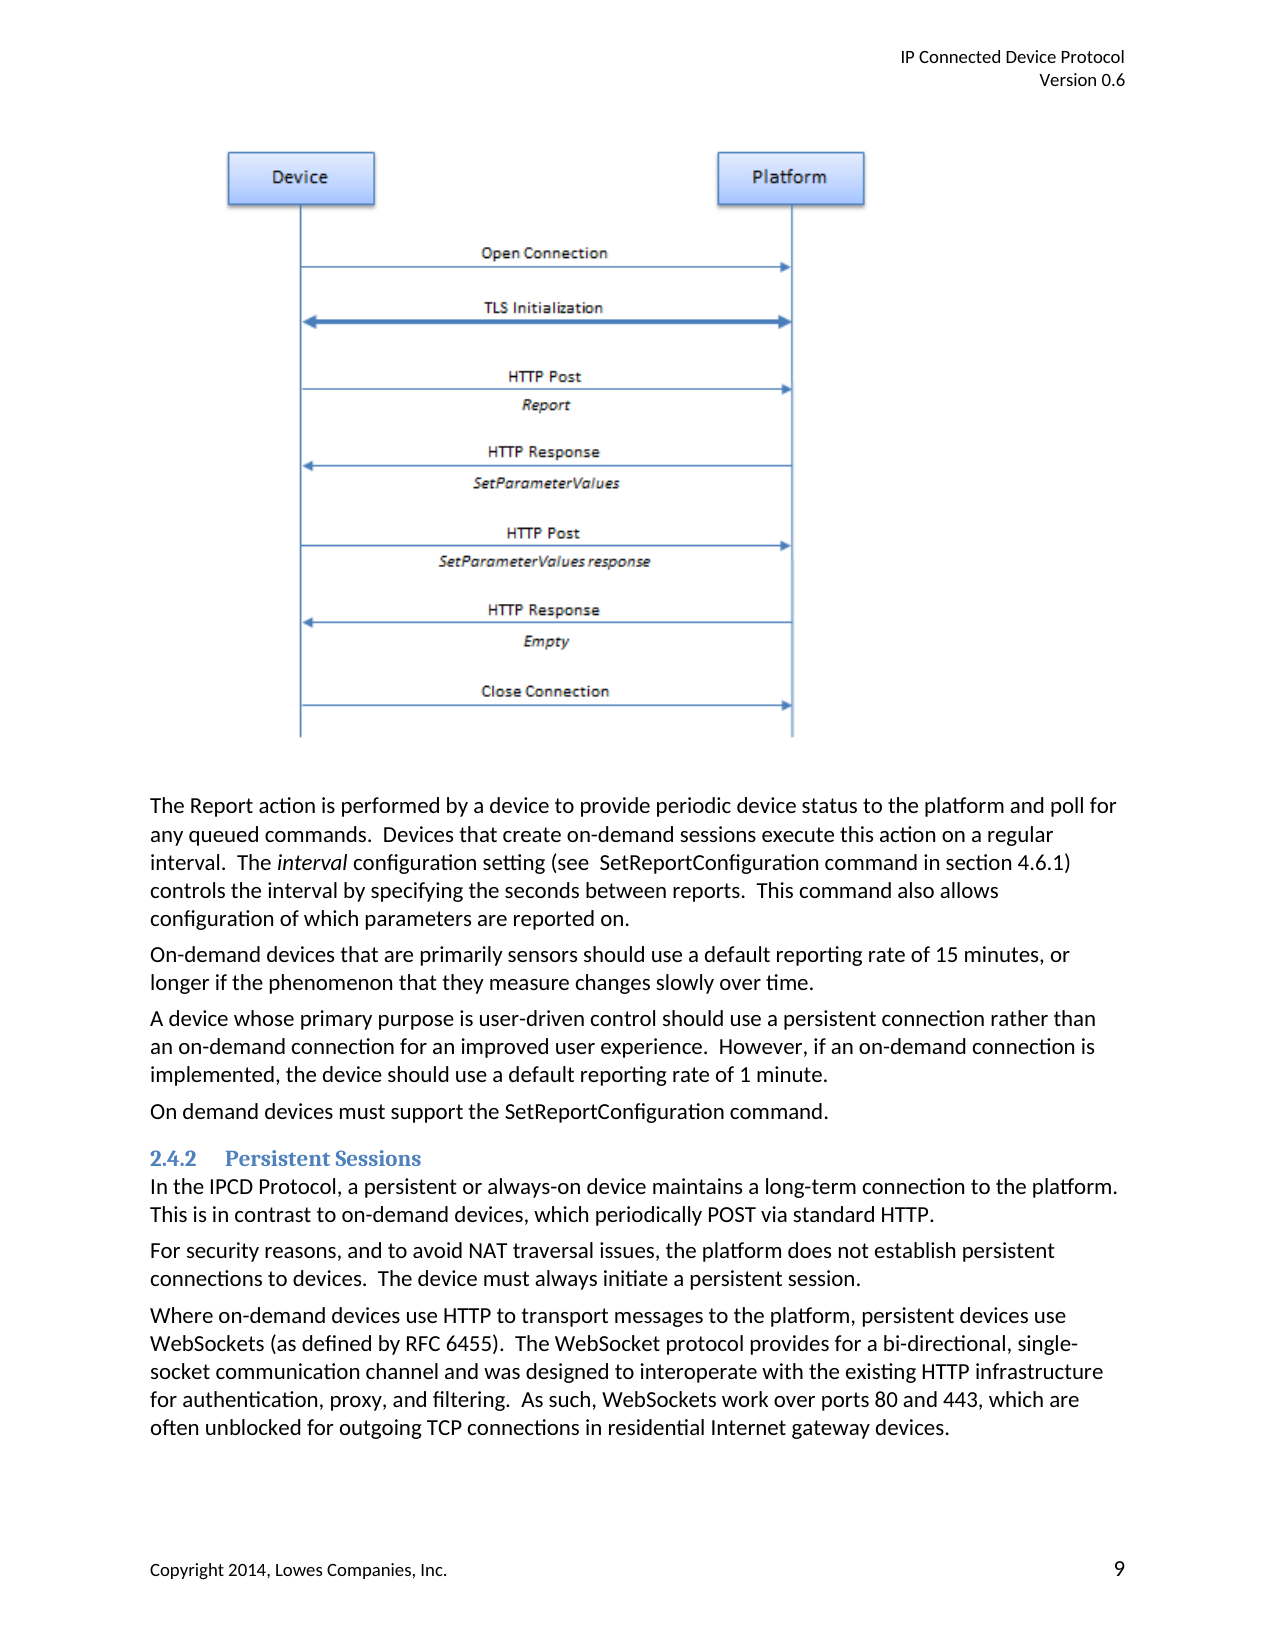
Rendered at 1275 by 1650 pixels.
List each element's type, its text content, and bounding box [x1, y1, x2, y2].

subtitle 2.4.2 Persistent Sessions [150, 1146, 1125, 1172]
text On-demand devices that are primarily sensors should use a default reporting rate of 15 minutes, or longer if the phenomenon that they measure changes slowly over time. [150, 940, 1125, 996]
text Where on-demand devices use HTTP to transport messages to the platform, persistent devices use WebSockets (as defined by RFC 6455). The WebSocket protocol provides for a bi-directional, single-socket communication channel and was designed to interoperate with the existing HTTP infrastructure for authentication, proxy, and filtering. As such, WebSockets work over ports 80 and 443, which are often unblocked for outgoing TCP connections in residential Internet gateway devices. [150, 1301, 1125, 1441]
text On demand devices must support the SetReportConfiguration command. [150, 1097, 1125, 1125]
picture [225, 150, 868, 747]
text A device whose primary purpose is user-driven control should use a persistent connection rather than an on-demand connection for an improved user experience. However, if an on-demand connection is implemented, the device should use a default reporting rate of 1 minute. [150, 1004, 1125, 1088]
text The Report action is performed by a device to provide periodic device status to the platform and poll for any queued commands. Devices that create on-demand sessions execute this action on a regular interval. The interval configuration setting (see SetReportConfiguration command in section 4.6.1) controls the interval by specifying the seconds between reports. This command also allows configuration of which parameters are reported on. [150, 792, 1125, 932]
text For security reasons, and to avoid NAT traversal issues, the platform does not establish persistent connections to devices. The device must always initiate a persistent session. [150, 1236, 1125, 1292]
text In the IPCD Protocol, a persistent or always-on device maintains a long-term connection to the platform. This is in contrast to on-demand devices, which periodically POST via standard HTTP. [150, 1172, 1125, 1228]
